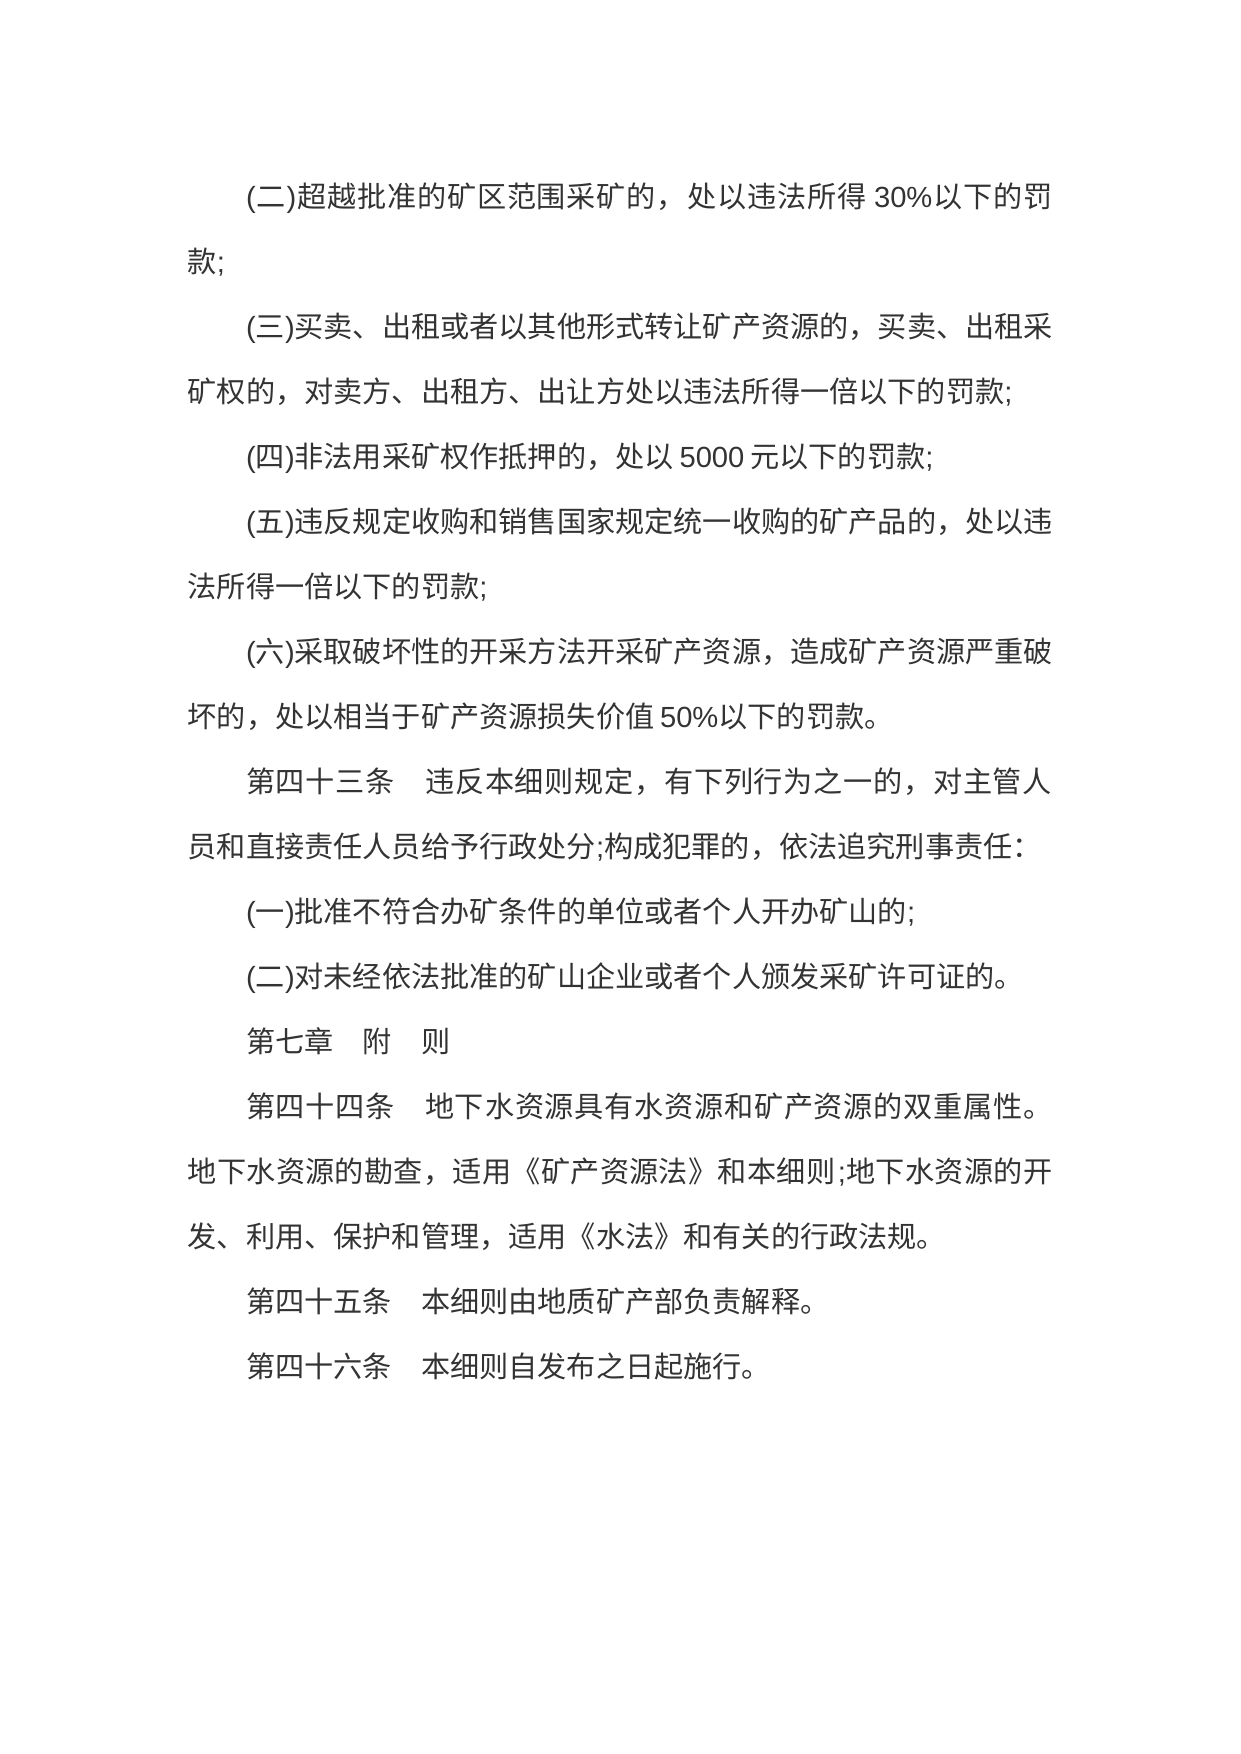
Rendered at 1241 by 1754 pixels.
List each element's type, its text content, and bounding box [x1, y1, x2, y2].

text (二)对未经依法批准的矿山企业或者个人颁发采矿许可证的。 [187, 942, 1053, 1007]
text 第四十五条 本细则由地质矿产部负责解释。 [187, 1267, 1053, 1332]
text 第四十六条 本细则自发布之日起施行。 [187, 1332, 1053, 1397]
text (四)非法用采矿权作抵押的，处以5000元以下的罚款; [187, 422, 1053, 487]
text (一)批准不符合办矿条件的单位或者个人开办矿山的; [187, 877, 1053, 942]
text 第四十三条 违反本细则规定，有下列行为之一的，对主管人员和直接责任人员给予行政处分;构成犯罪的，依法追究刑事责任： [187, 747, 1053, 877]
text 第四十四条 地下水资源具有水资源和矿产资源的双重属性。地下水资源的勘查，适用《矿产资源法》和本细则;地下水资源的开发、利用、保护和管理，适用《水法》和有关的行政法规。 [187, 1072, 1053, 1267]
text (三)买卖、出租或者以其他形式转让矿产资源的，买卖、出租采矿权的，对卖方、出租方、出让方处以违法所得一倍以下的罚款; [187, 292, 1053, 422]
text (二)超越批准的矿区范围采矿的，处以违法所得30%以下的罚款; [187, 162, 1053, 292]
text 第七章 附 则 [187, 1007, 1053, 1072]
text (六)采取破坏性的开采方法开采矿产资源，造成矿产资源严重破坏的，处以相当于矿产资源损失价值50%以下的罚款。 [187, 617, 1053, 747]
text (五)违反规定收购和销售国家规定统一收购的矿产品的，处以违法所得一倍以下的罚款; [187, 487, 1053, 617]
